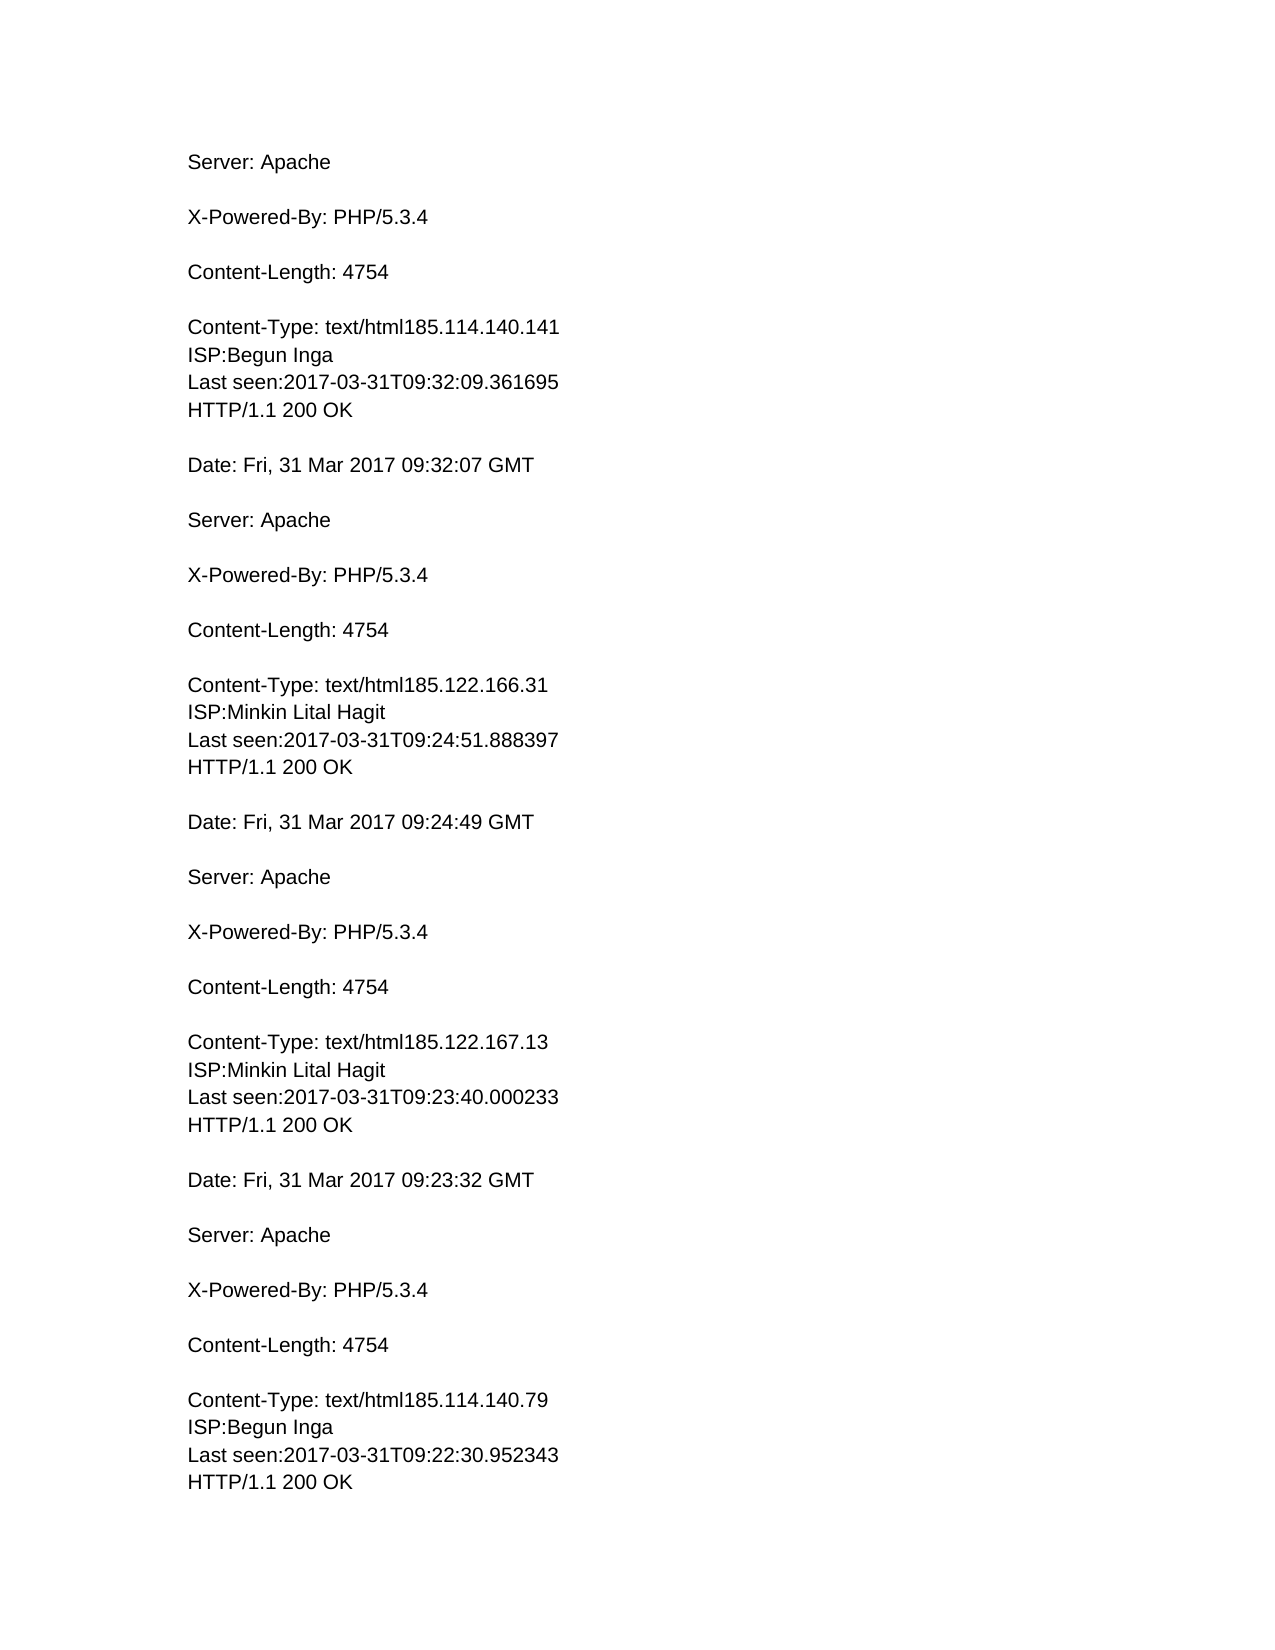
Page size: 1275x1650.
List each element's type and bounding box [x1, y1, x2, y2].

text [187, 150, 1087, 1494]
